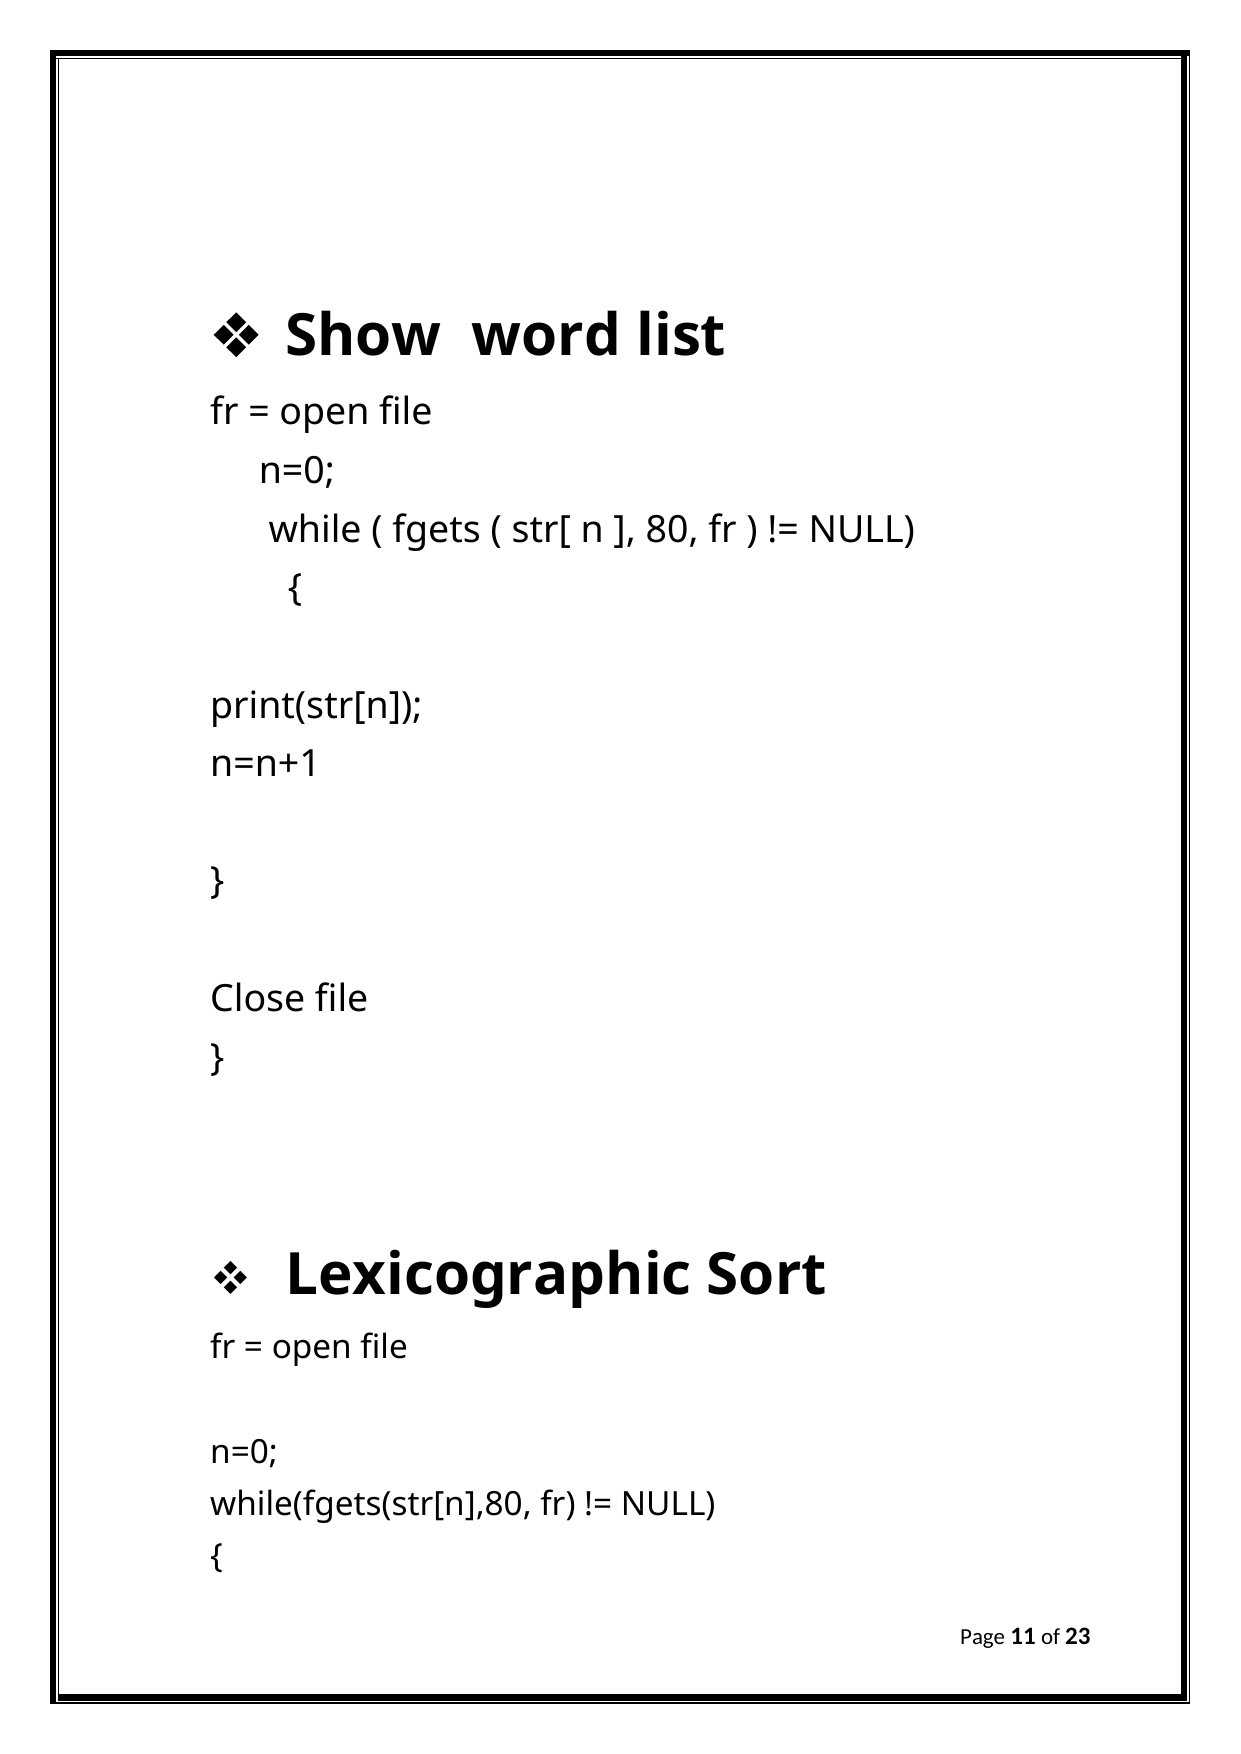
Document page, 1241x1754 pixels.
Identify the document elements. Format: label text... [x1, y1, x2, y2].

list print(str[n]); [210, 678, 1090, 729]
list Show word list [210, 293, 1090, 373]
list fr = open file [210, 1323, 1090, 1368]
list } [210, 1030, 1090, 1081]
list { [210, 561, 1090, 612]
list n=n+1 [210, 737, 1090, 788]
list fr = open file [210, 385, 1090, 436]
list Close file [210, 971, 1090, 1022]
list n=0; [210, 1427, 1090, 1473]
list { [210, 1532, 1090, 1577]
list } [210, 854, 1090, 905]
list while(fgets(str[n],80, fr) != NULL) [210, 1480, 1090, 1525]
list n=0; [210, 443, 1090, 494]
list Lexicographic Sort [210, 1232, 1090, 1311]
list while ( fgets ( str[ n ], 80, fr ) != NULL) [210, 502, 1090, 553]
